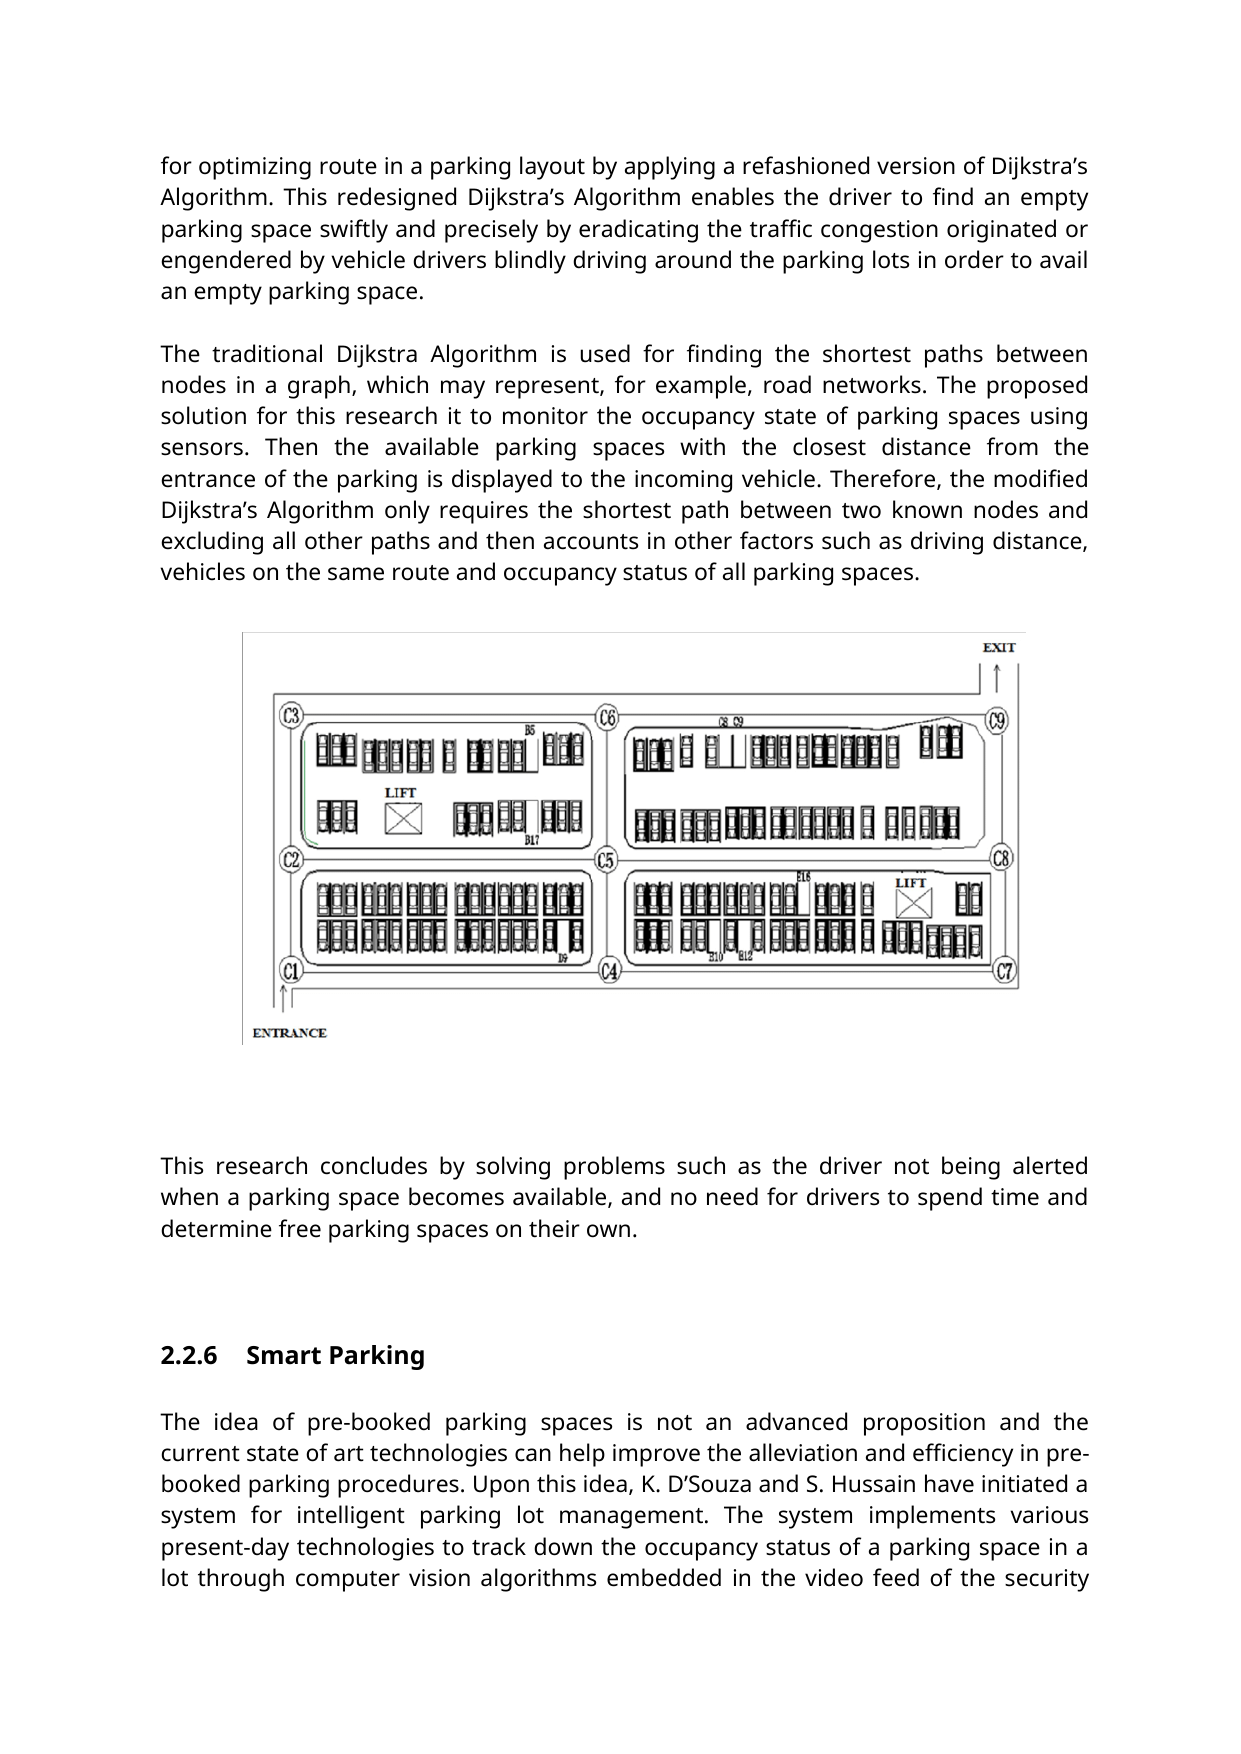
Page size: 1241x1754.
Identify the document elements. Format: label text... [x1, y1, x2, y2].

picture [242, 632, 1025, 1045]
list Smart Parking [160, 1337, 1090, 1372]
text The traditional Dijkstra Algorithm is used for finding the shortest paths between nodes in a graph, which may represent, for example, road networks. The proposed solution for this research it to monitor the occupancy state of parking spaces using sensors. Then the available parking spaces with the closest distance from the entrance of the parking is displayed to the incoming vehicle. Therefore, the modified Dijkstra’s Algorithm only requires the shortest path between two known nodes and excluding all other paths and then accounts in other factors such as driving distance, vehicles on the same route and occupancy status of all parking spaces. [160, 337, 1090, 587]
text This research concludes by solving problems such as the driver not being alerted when a parking space becomes available, and no need for drivers to spend time and determine free parking spaces on their own. [160, 1150, 1090, 1244]
